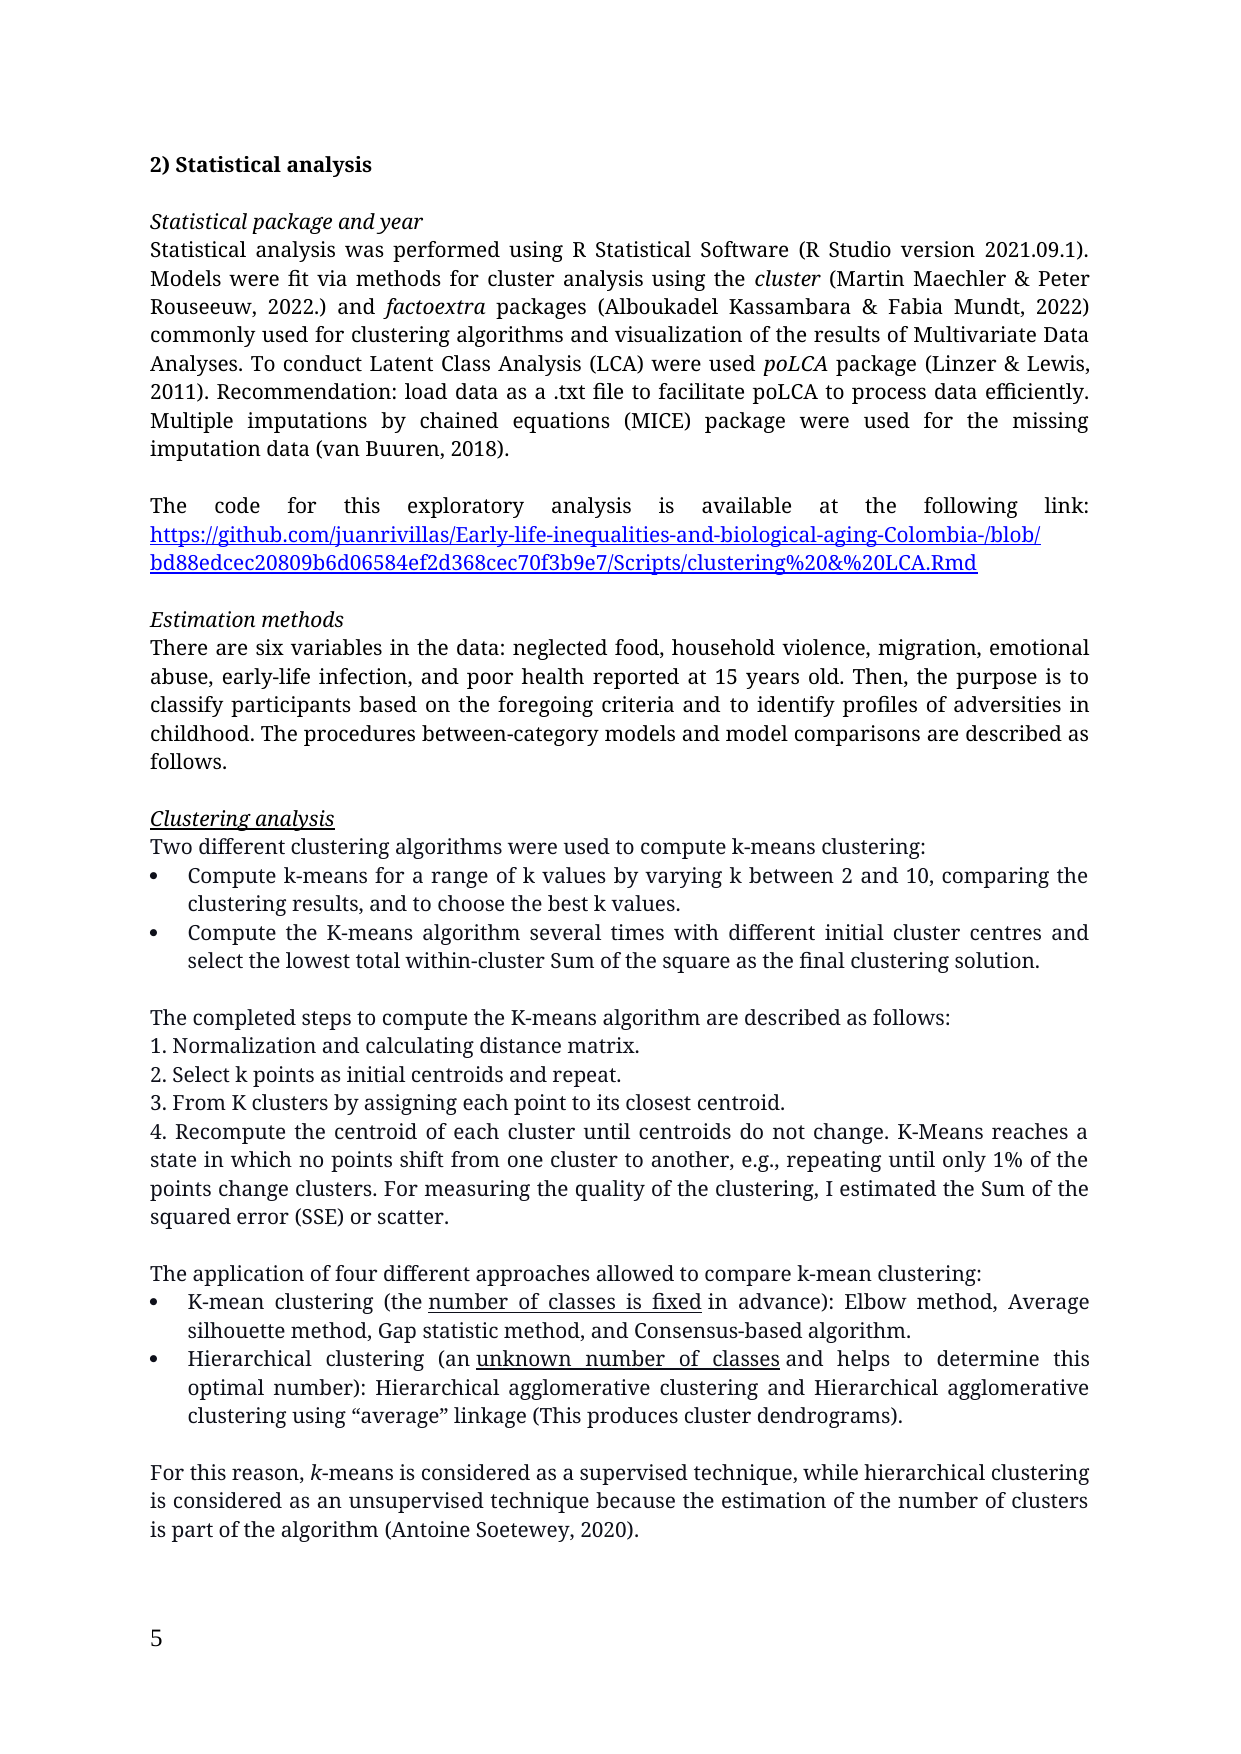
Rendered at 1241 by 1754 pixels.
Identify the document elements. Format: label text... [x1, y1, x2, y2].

text Two different clustering algorithms were used to compute k-means clustering: [150, 832, 1090, 861]
text ﻿Statistical package and year [150, 207, 1090, 235]
text The code for this exploratory analysis is available at the following link: https://github.com/juanrivillas/Early-life-inequalities-and-biological-aging-Colombia-/blob/bd88edcec20809b6d06584ef2d368cec70f3b9e7/Scripts/clustering%20&%20LCA.Rmd [150, 491, 1090, 577]
text There are six variables in the data: neglected food, household violence, migration, emotional abuse, early-life infection, and poor health reported at 15 years old. Then, the purpose is to classify participants based on the foregoing criteria and to identify profiles of adversities in childhood. The procedures between-category models and model comparisons are described as follows. [150, 633, 1090, 776]
text For this reason, k-means is considered as a supervised technique, while hierarchical clustering is considered as an unsupervised technique because the estimation of the number of clusters is part of the algorithm (Antoine Soetewey, 2020). [150, 1458, 1090, 1543]
text 1. Normalization and calculating distance matrix. [150, 1032, 1090, 1060]
text 2) Statistical analysis [150, 150, 1090, 178]
text The completed steps to compute the K-means algorithm are described as follows: [150, 1003, 1090, 1032]
list Compute k-means for a range of k values by varying k between 2 and 10, comparing the clustering results, and to choose the best k values. [150, 861, 1090, 918]
text Estimation methods [150, 605, 1090, 633]
list Hierarchical clustering (an unknown number of classes and helps to determine this optimal number): Hierarchical agglomerative clustering and Hierarchical agglomerative clustering using “average” linkage (This produces cluster dendrograms). [150, 1344, 1090, 1430]
text 4. Recompute the centroid of each cluster until centroids do not change. K-Means reaches a state in which no points shift from one cluster to another, e.g., repeating until only 1% of the points change clusters. For measuring the quality of the clustering, I estimated the Sum of the squared error (SSE) or scatter. [150, 1117, 1090, 1231]
text Statistical analysis was performed using R Statistical Software (R Studio version 2021.09.1). Models were fit via methods for cluster analysis using the cluster (Martin Maechler & Peter Rouseeuw, 2022.) and factoextra packages (Alboukadel Kassambara & Fabia Mundt, 2022) commonly used for clustering algorithms and visualization of the results of Multivariate Data Analyses. To conduct Latent Class Analysis (LCA) were used poLCA package (Linzer & Lewis, 2011). Recommendation: load data as a .txt file to facilitate poLCA to process data efficiently. Multiple imputations by chained equations (MICE) package were used for the missing imputation data (van Buuren, 2018). [150, 235, 1090, 463]
text Clustering analysis [150, 804, 1090, 832]
text 3. From K clusters by assigning each point to its closest centroid. [150, 1088, 1090, 1117]
text 2. Select k points as initial centroids and repeat. [150, 1060, 1090, 1088]
list Compute the K-means algorithm several times with different initial cluster centres and select the lowest total within-cluster Sum of the square as the final clustering solution. [150, 918, 1090, 975]
text The application of four different approaches allowed to compare k-mean clustering: [150, 1259, 1090, 1287]
list K-mean clustering (the number of classes is fixed in advance): Elbow method, Average silhouette method, Gap statistic method, and Consensus-based algorithm. [150, 1287, 1090, 1344]
